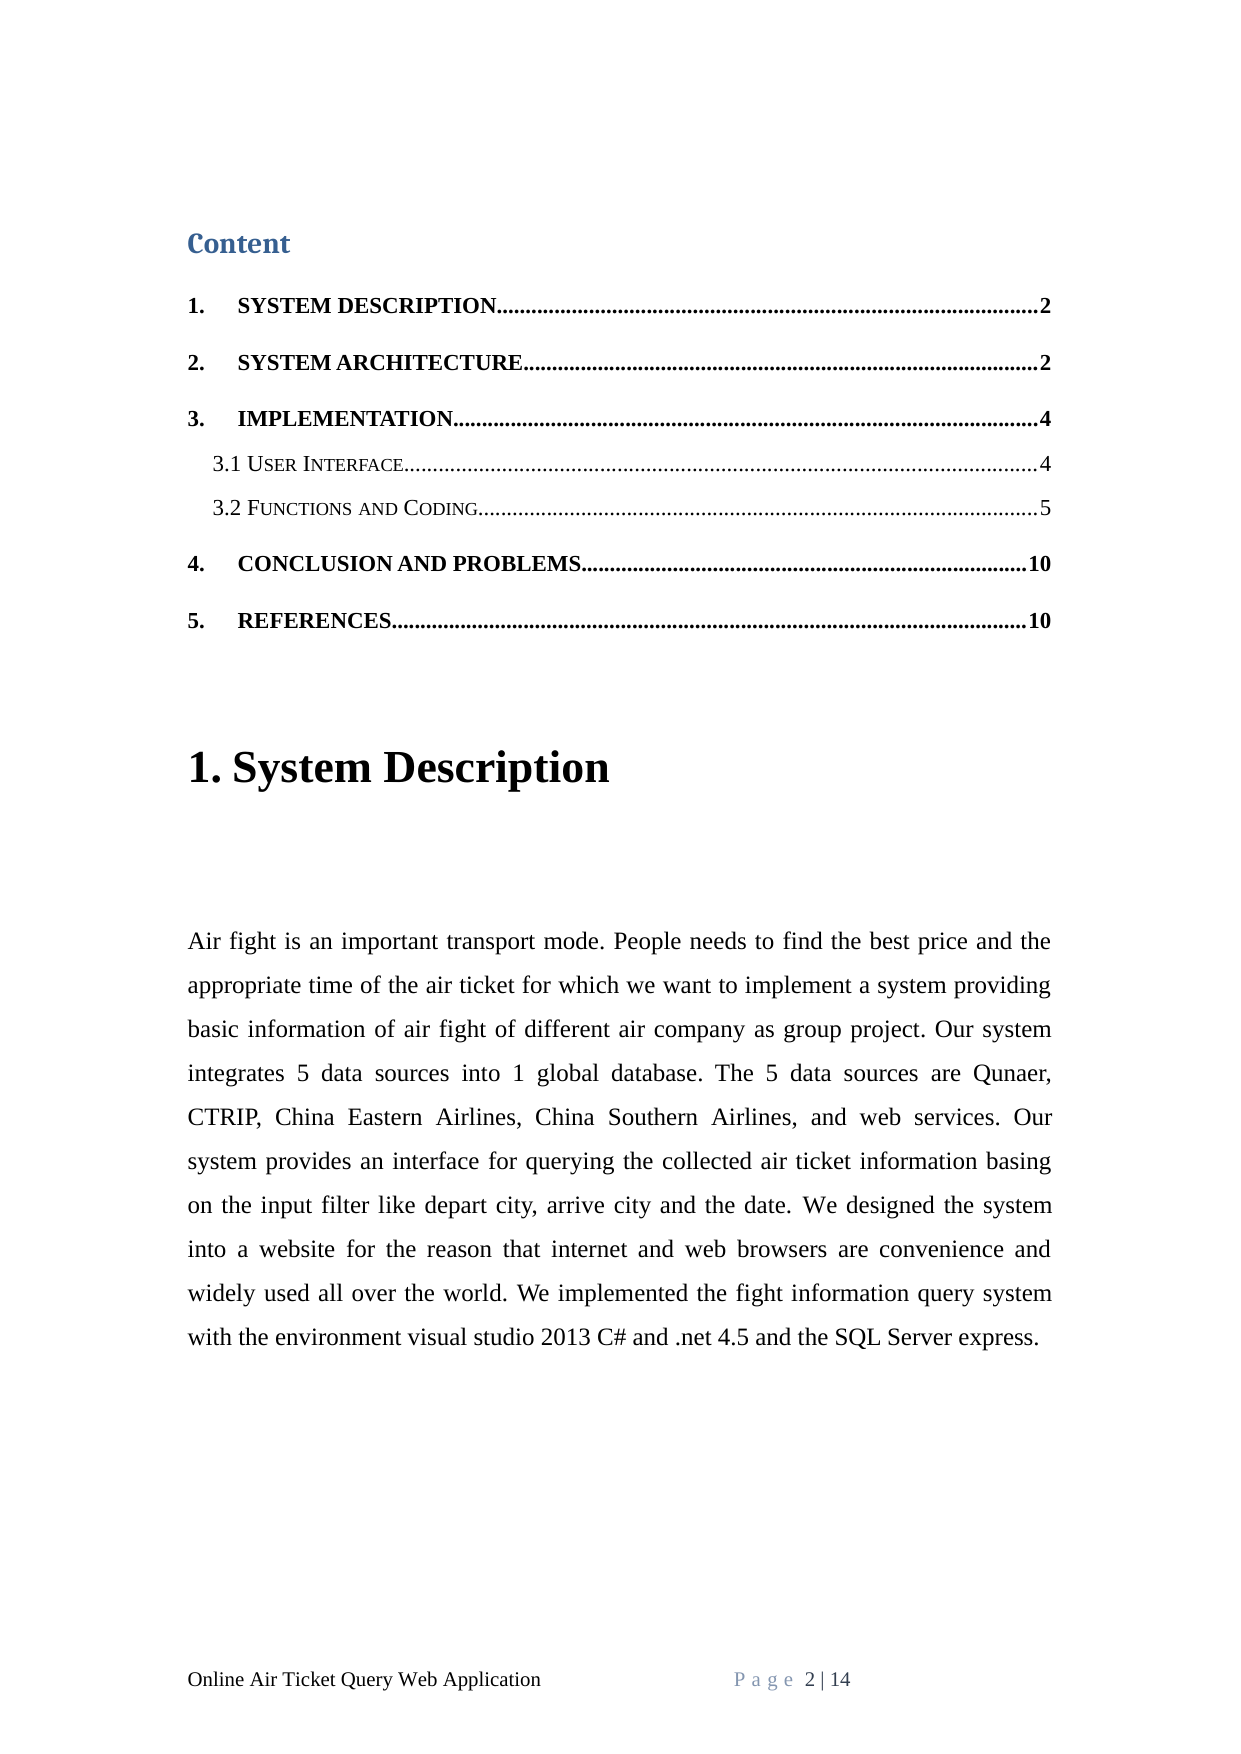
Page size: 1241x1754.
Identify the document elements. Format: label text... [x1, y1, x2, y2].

subtitle System Description [187, 721, 1053, 809]
text Air fight is an important transport mode. People needs to find the best price and the appropriate time of the air ticket for which we want to implement a system providing basic information of air fight of different air company as group project. Our system integrates 5 data sources into 1 global database. The 5 data sources are Qunaer, CTRIP, China Eastern Airlines, China Southern Airlines, and web services. Our system provides an interface for querying the collected air ticket information basing on the input filter like depart city, arrive city and the date. We designed the system into a website for the reason that internet and web browsers are convenience and widely used all over the world. We implemented the fight information query system with the environment visual studio 2013 C# and .net 4.5 and the SQL Server express. [187, 918, 1053, 1359]
text 5. References 10 [187, 598, 1053, 642]
text Content [187, 222, 1053, 266]
text 3.2 Functions and Coding 5 [212, 485, 1053, 529]
text 4. Conclusion and Problems 10 [187, 541, 1053, 585]
text 2. System Architecture 2 [187, 340, 1053, 384]
text 1. System Description 2 [187, 283, 1053, 328]
text 3.1 User Interface 4 [212, 441, 1053, 485]
text 3. Implementation 4 [187, 397, 1053, 441]
